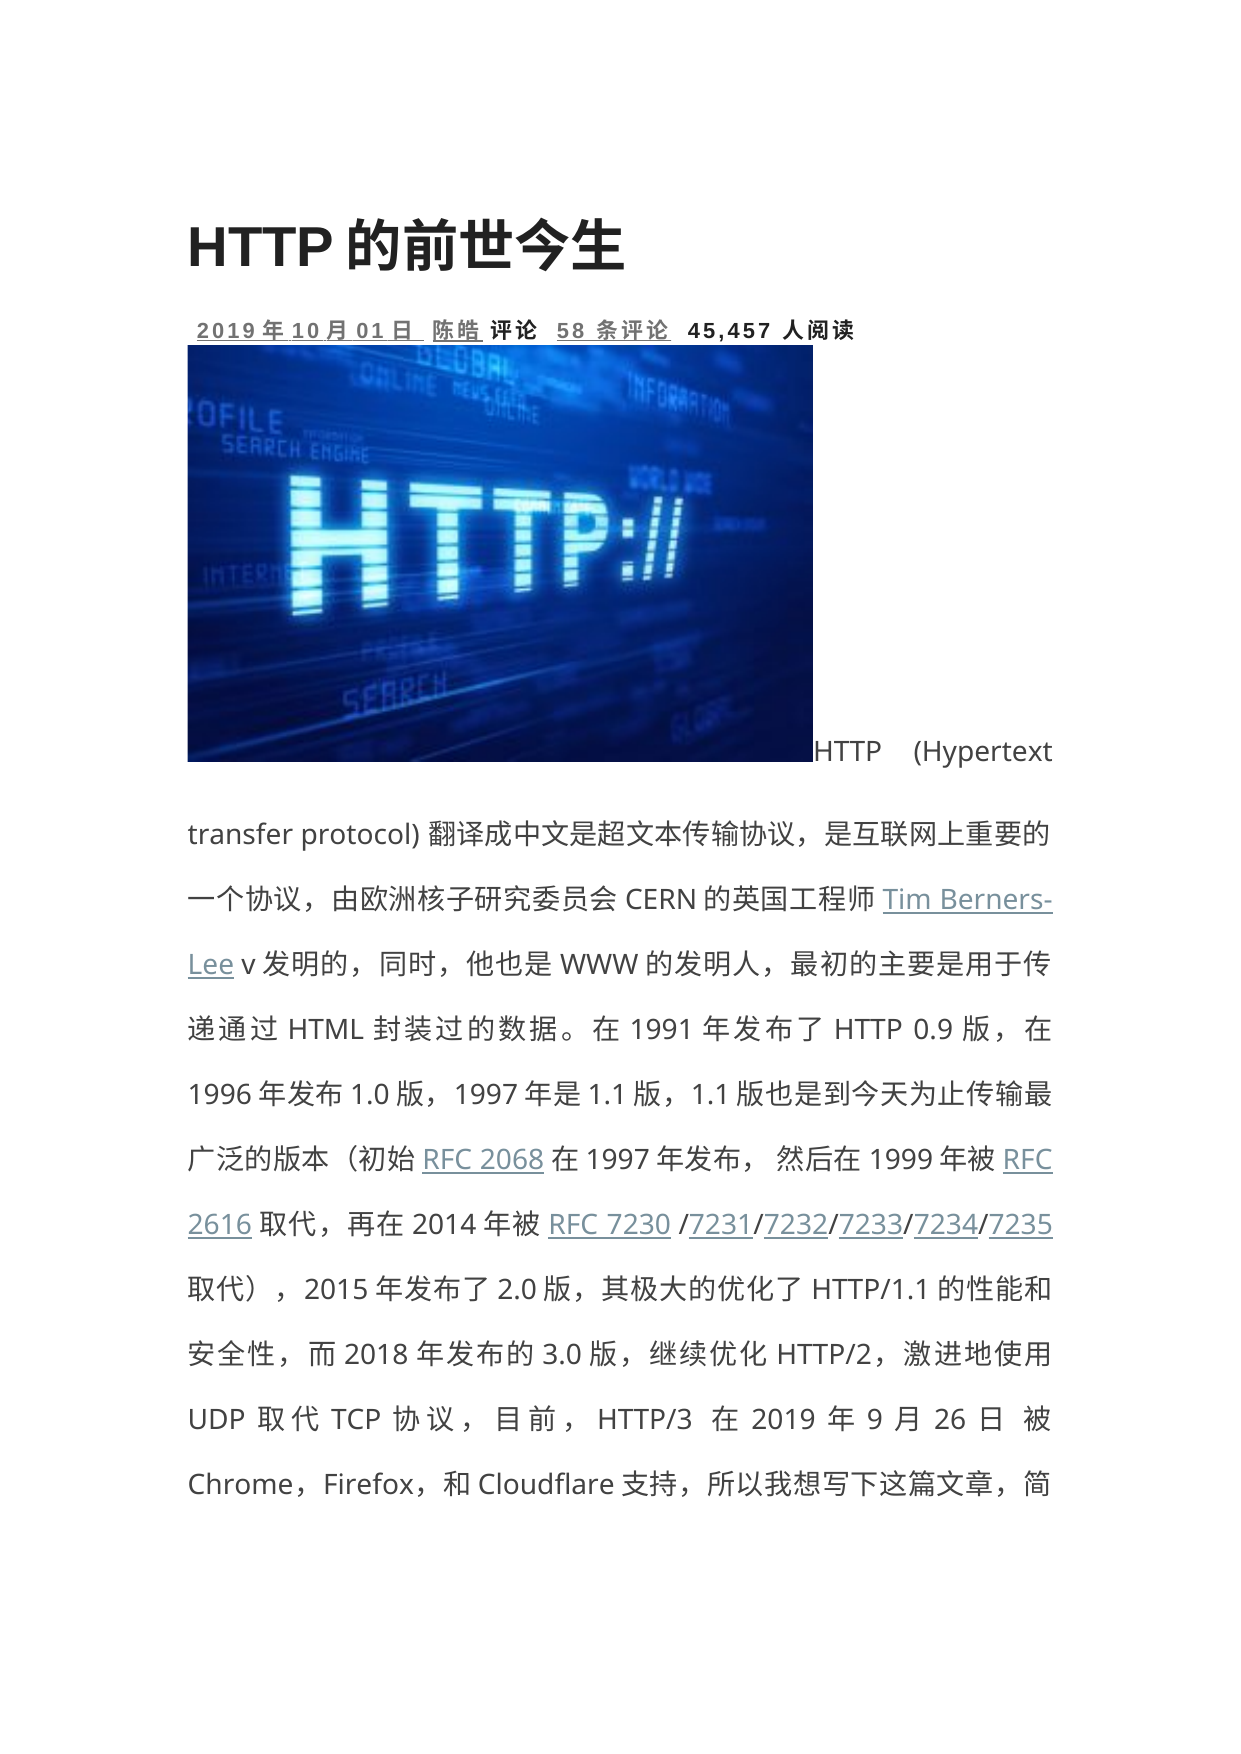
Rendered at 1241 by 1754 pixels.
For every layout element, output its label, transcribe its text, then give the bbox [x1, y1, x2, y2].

text HTTP的前世今生 [187, 193, 1053, 291]
text 2019年10月01日 陈皓 评论 58 条评论 45,457 人阅读 [187, 313, 1053, 345]
picture [187, 345, 813, 762]
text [187, 345, 1053, 1515]
